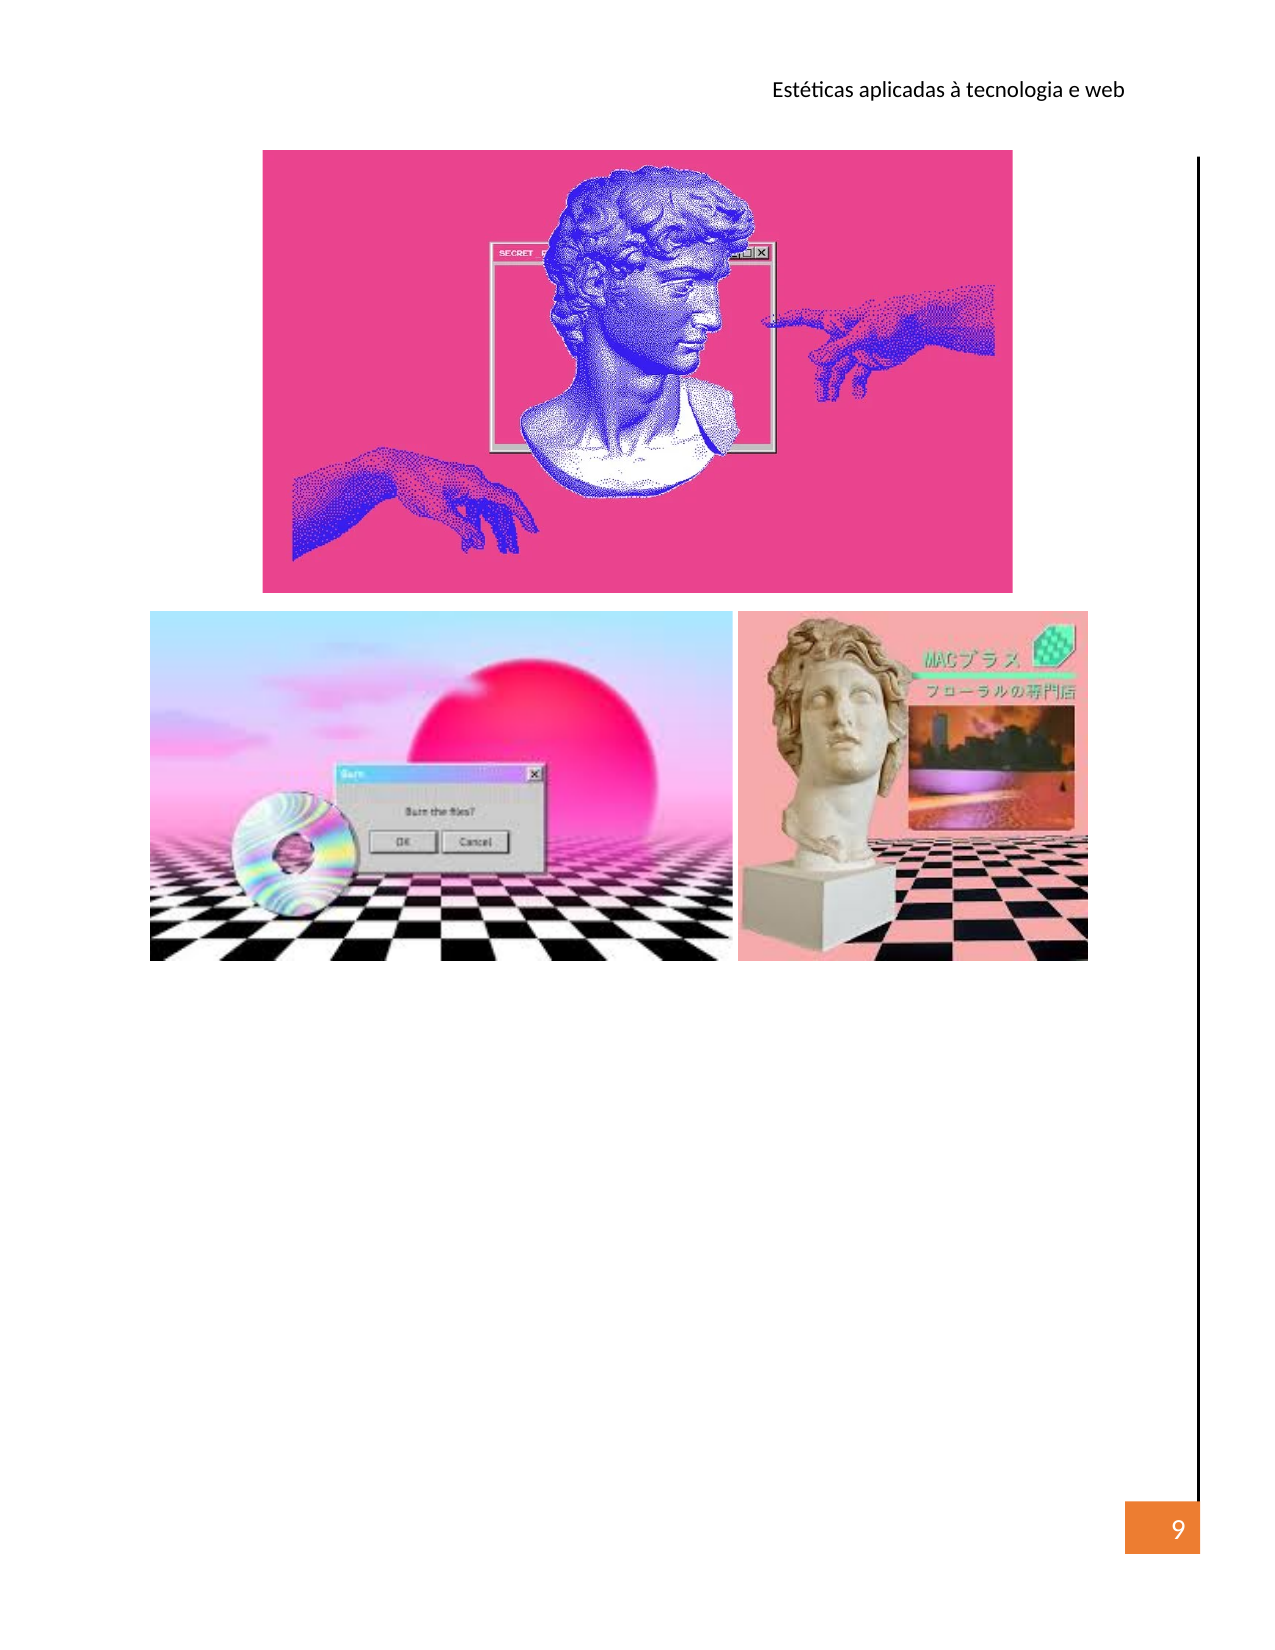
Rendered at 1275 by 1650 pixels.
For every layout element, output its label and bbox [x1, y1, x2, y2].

picture [150, 611, 733, 961]
picture [738, 611, 1088, 961]
picture [262, 150, 1013, 593]
